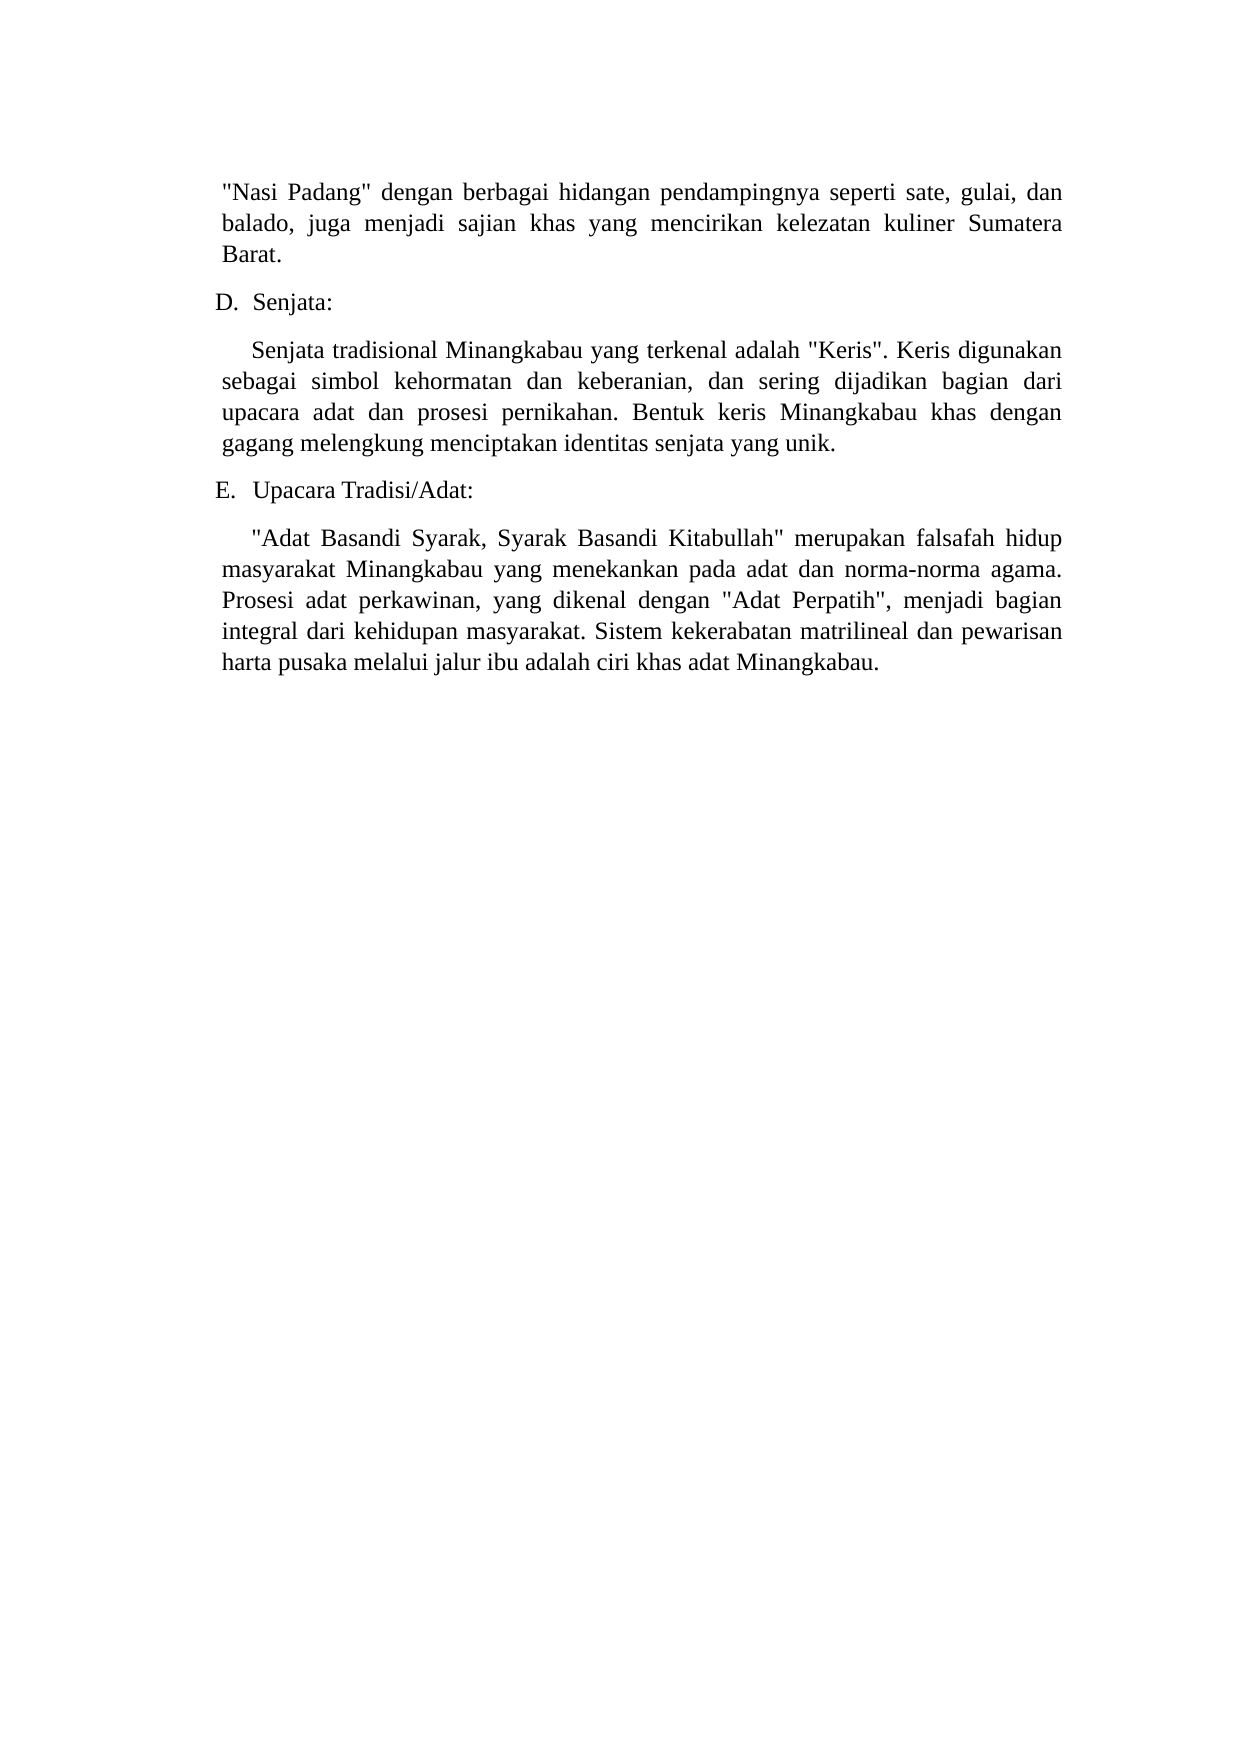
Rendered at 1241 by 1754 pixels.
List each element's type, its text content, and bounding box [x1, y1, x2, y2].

list Upacara Tradisi/Adat: [215, 476, 1063, 504]
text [222, 177, 1063, 268]
text Senjata tradisional Minangkabau yang terkenal adalah "Keris". Keris digunakan sebagai simbol kehormatan dan keberanian, dan sering dijadikan bagian dari upacara adat dan prosesi pernikahan. Bentuk keris Minangkabau khas dengan gagang melengkung menciptakan identitas senjata yang unik. [222, 335, 1063, 457]
list Senjata: [215, 287, 1063, 316]
text "Adat Basandi Syarak, Syarak Basandi Kitabullah" merupakan falsafah hidup masyarakat Minangkabau yang menekankan pada adat dan norma-norma agama. Prosesi adat perkawinan, yang dikenal dengan "Adat Perpatih", menjadi bagian integral dari kehidupan masyarakat. Sistem kekerabatan matrilineal dan pewarisan harta pusaka melalui jalur ibu adalah ciri khas adat Minangkabau. [222, 523, 1063, 676]
